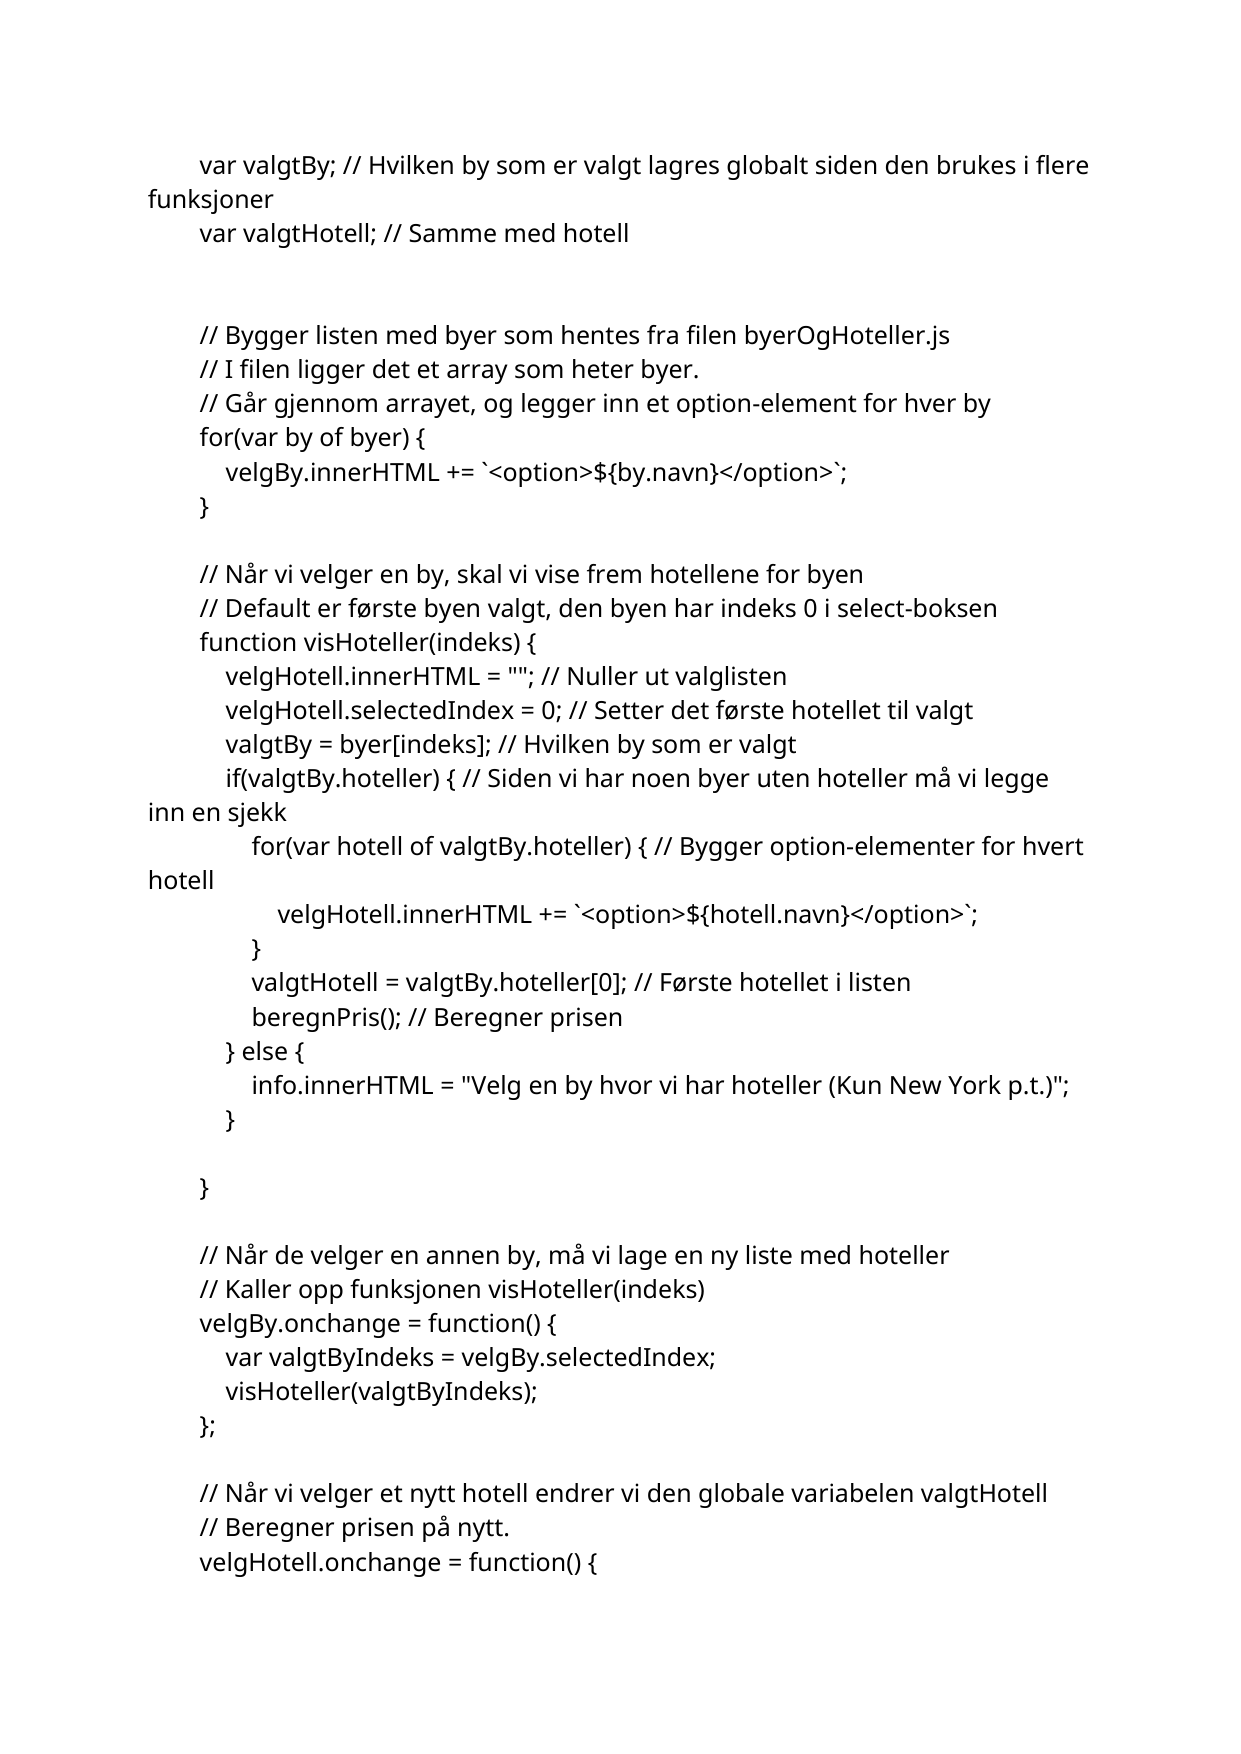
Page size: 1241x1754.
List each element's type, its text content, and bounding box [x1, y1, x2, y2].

text for(var hotell of valgtBy.hoteller) { // Bygger option-elementer for hvert hotell [148, 829, 1093, 897]
text // Når de velger en annen by, må vi lage en ny liste med hoteller [148, 1238, 1093, 1272]
text } [148, 488, 1093, 522]
text velgHotell.innerHTML = ""; // Nuller ut valglisten [148, 658, 1093, 693]
text visHoteller(valgtByIndeks); [148, 1374, 1093, 1408]
text if(valgtBy.hoteller) { // Siden vi har noen byer uten hoteller må vi legge inn en sjekk [148, 761, 1093, 829]
text var valgtHotell; // Samme med hotell [148, 216, 1093, 250]
text // Kaller opp funksjonen visHoteller(indeks) [148, 1272, 1093, 1306]
text } [148, 1101, 1093, 1135]
text } [148, 931, 1093, 965]
text }; [148, 1408, 1093, 1442]
text info.innerHTML = "Velg en by hvor vi har hoteller (Kun New York p.t.)"; [148, 1067, 1093, 1101]
text // Default er første byen valgt, den byen har indeks 0 i select-boksen [148, 590, 1093, 624]
text velgHotell.onchange = function() { [148, 1544, 1093, 1578]
text // Beregner prisen på nytt. [148, 1510, 1093, 1544]
text // Går gjennom arrayet, og legger inn et option-element for hver by [148, 386, 1093, 420]
text // I filen ligger det et array som heter byer. [148, 352, 1093, 386]
text // Når vi velger et nytt hotell endrer vi den globale variabelen valgtHotell [148, 1476, 1093, 1510]
text for(var by of byer) { [148, 420, 1093, 454]
text velgBy.onchange = function() { [148, 1306, 1093, 1340]
text var valgtByIndeks = velgBy.selectedIndex; [148, 1340, 1093, 1374]
text valgtHotell = valgtBy.hoteller[0]; // Første hotellet i listen [148, 965, 1093, 999]
text velgHotell.selectedIndex = 0; // Setter det første hotellet til valgt [148, 693, 1093, 727]
text } [148, 1169, 1093, 1203]
text function visHoteller(indeks) { [148, 624, 1093, 658]
text velgHotell.innerHTML += `<option>${hotell.navn}</option>`; [148, 897, 1093, 931]
text velgBy.innerHTML += `<option>${by.navn}</option>`; [148, 454, 1093, 488]
text // Når vi velger en by, skal vi vise frem hotellene for byen [148, 556, 1093, 590]
text beregnPris(); // Beregner prisen [148, 999, 1093, 1033]
text // Bygger listen med byer som hentes fra filen byerOgHoteller.js [148, 318, 1093, 352]
text var valgtBy; // Hvilken by som er valgt lagres globalt siden den brukes i flere funksjoner [148, 148, 1093, 216]
text valgtBy = byer[indeks]; // Hvilken by som er valgt [148, 727, 1093, 761]
text } else { [148, 1033, 1093, 1067]
